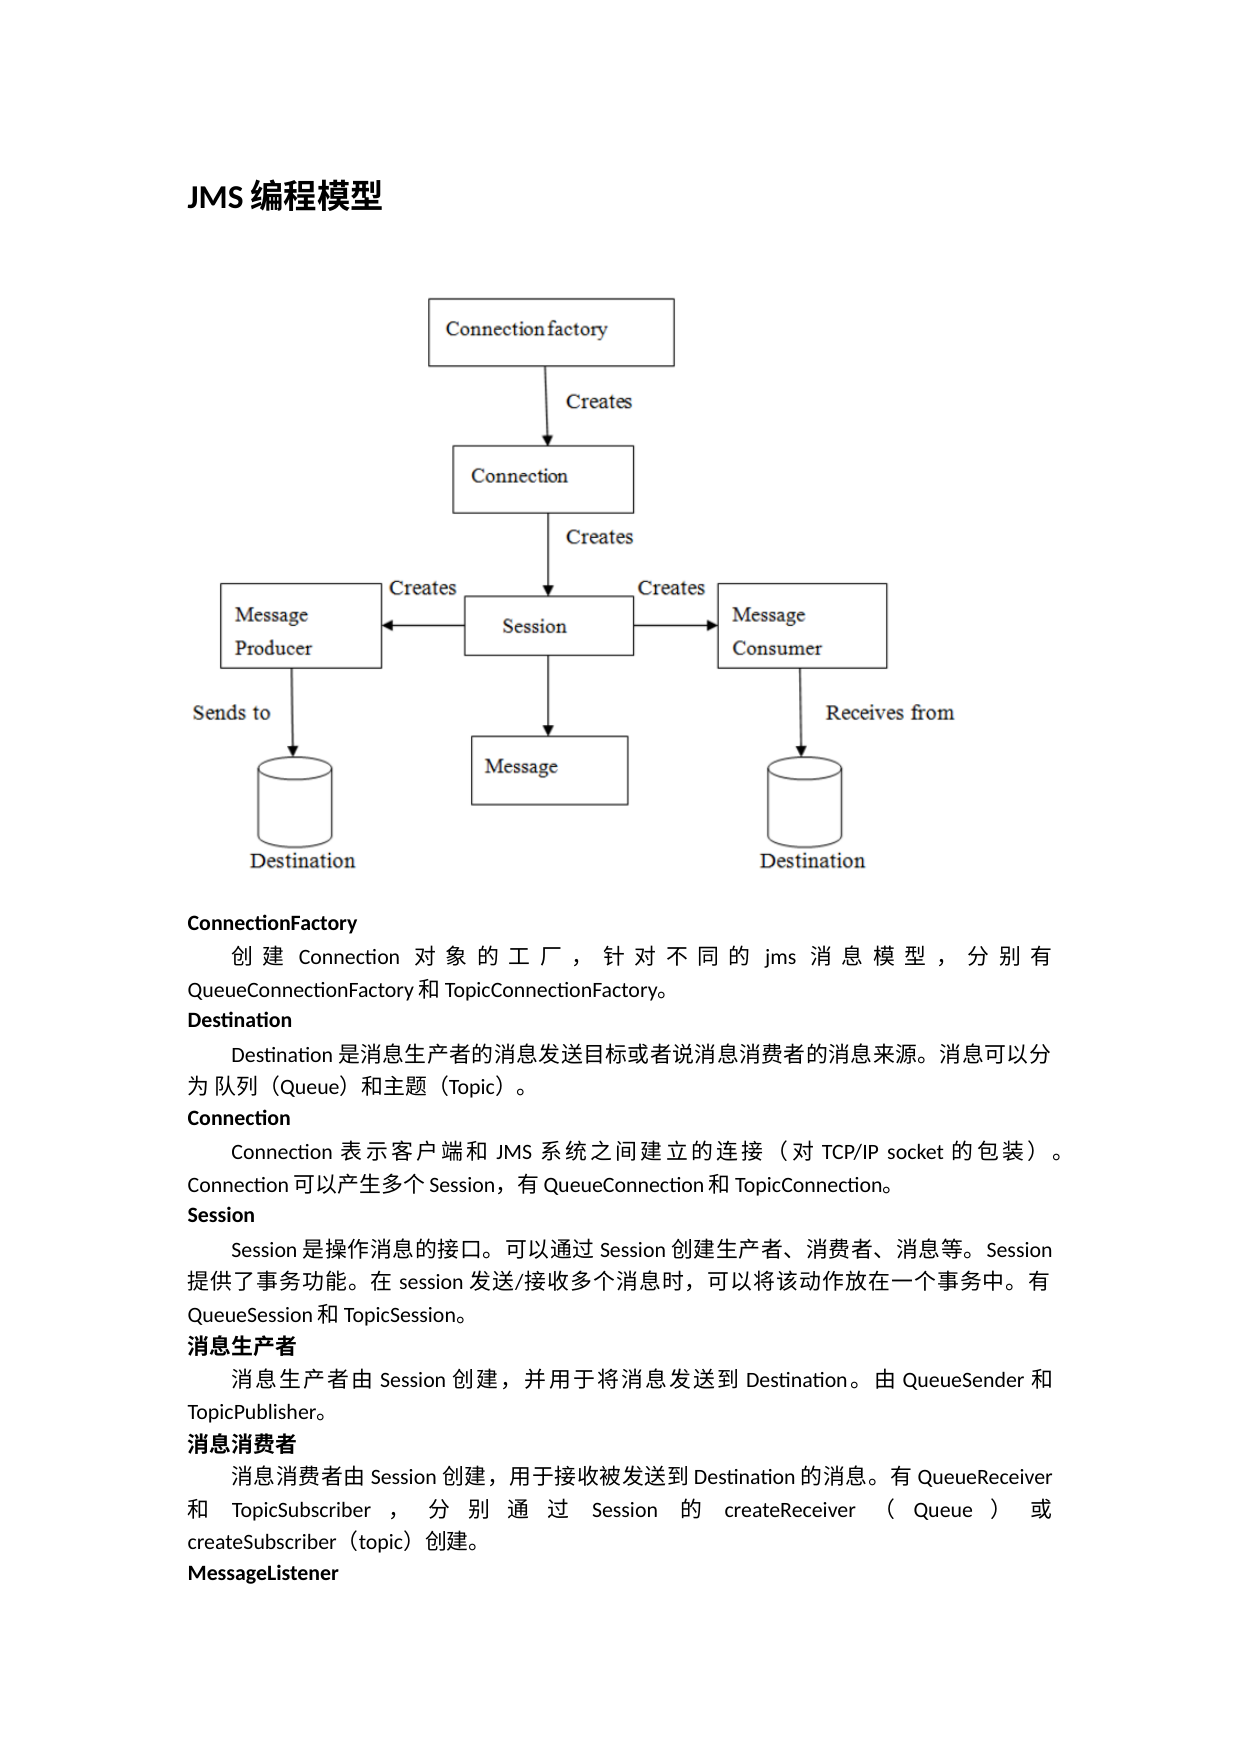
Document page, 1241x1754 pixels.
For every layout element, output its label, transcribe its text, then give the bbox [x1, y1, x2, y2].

text 创建Connection对象的工厂，针对不同的jms消息模型，分别有QueueConnectionFactory和TopicConnectionFactory。 [187, 939, 1053, 1004]
text 消息生产者由Session创建，并用于将消息发送到Destination。由QueueSender和TopicPublisher。 [187, 1361, 1053, 1426]
text 消息生产者 [187, 1329, 1053, 1361]
text Connection [187, 1101, 1053, 1134]
picture [187, 288, 960, 875]
text Destination [187, 1004, 1053, 1036]
text Destination是消息生产者的消息发送目标或者说消息消费者的消息来源。消息可以分为 队列（Queue）和主题（Topic）。 [187, 1036, 1053, 1101]
text Session是操作消息的接口。可以通过Session创建生产者、消费者、消息等。Session提供了事务功能。在session发送/接收多个消息时，可以将该动作放在一个事务中。有QueueSession和TopicSession。 [187, 1231, 1053, 1329]
subtitle JMS编程模型 [187, 162, 1053, 227]
text 消息消费者由Session创建，用于接收被发送到Destination的消息。有QueueReceiver和TopicSubscriber，分别通过Session的createReceiver（Queue）或createSubscriber（topic）创建。 [187, 1459, 1053, 1556]
text Session [187, 1199, 1053, 1231]
text MessageListener [187, 1556, 1053, 1589]
text Connection表示客户端和JMS系统之间建立的连接（对TCP/IP socket的包装）。Connection可以产生多个Session，有QueueConnection和TopicConnection。 [187, 1134, 1053, 1199]
text 消息消费者 [187, 1426, 1053, 1459]
text ConnectionFactory [187, 906, 1053, 939]
